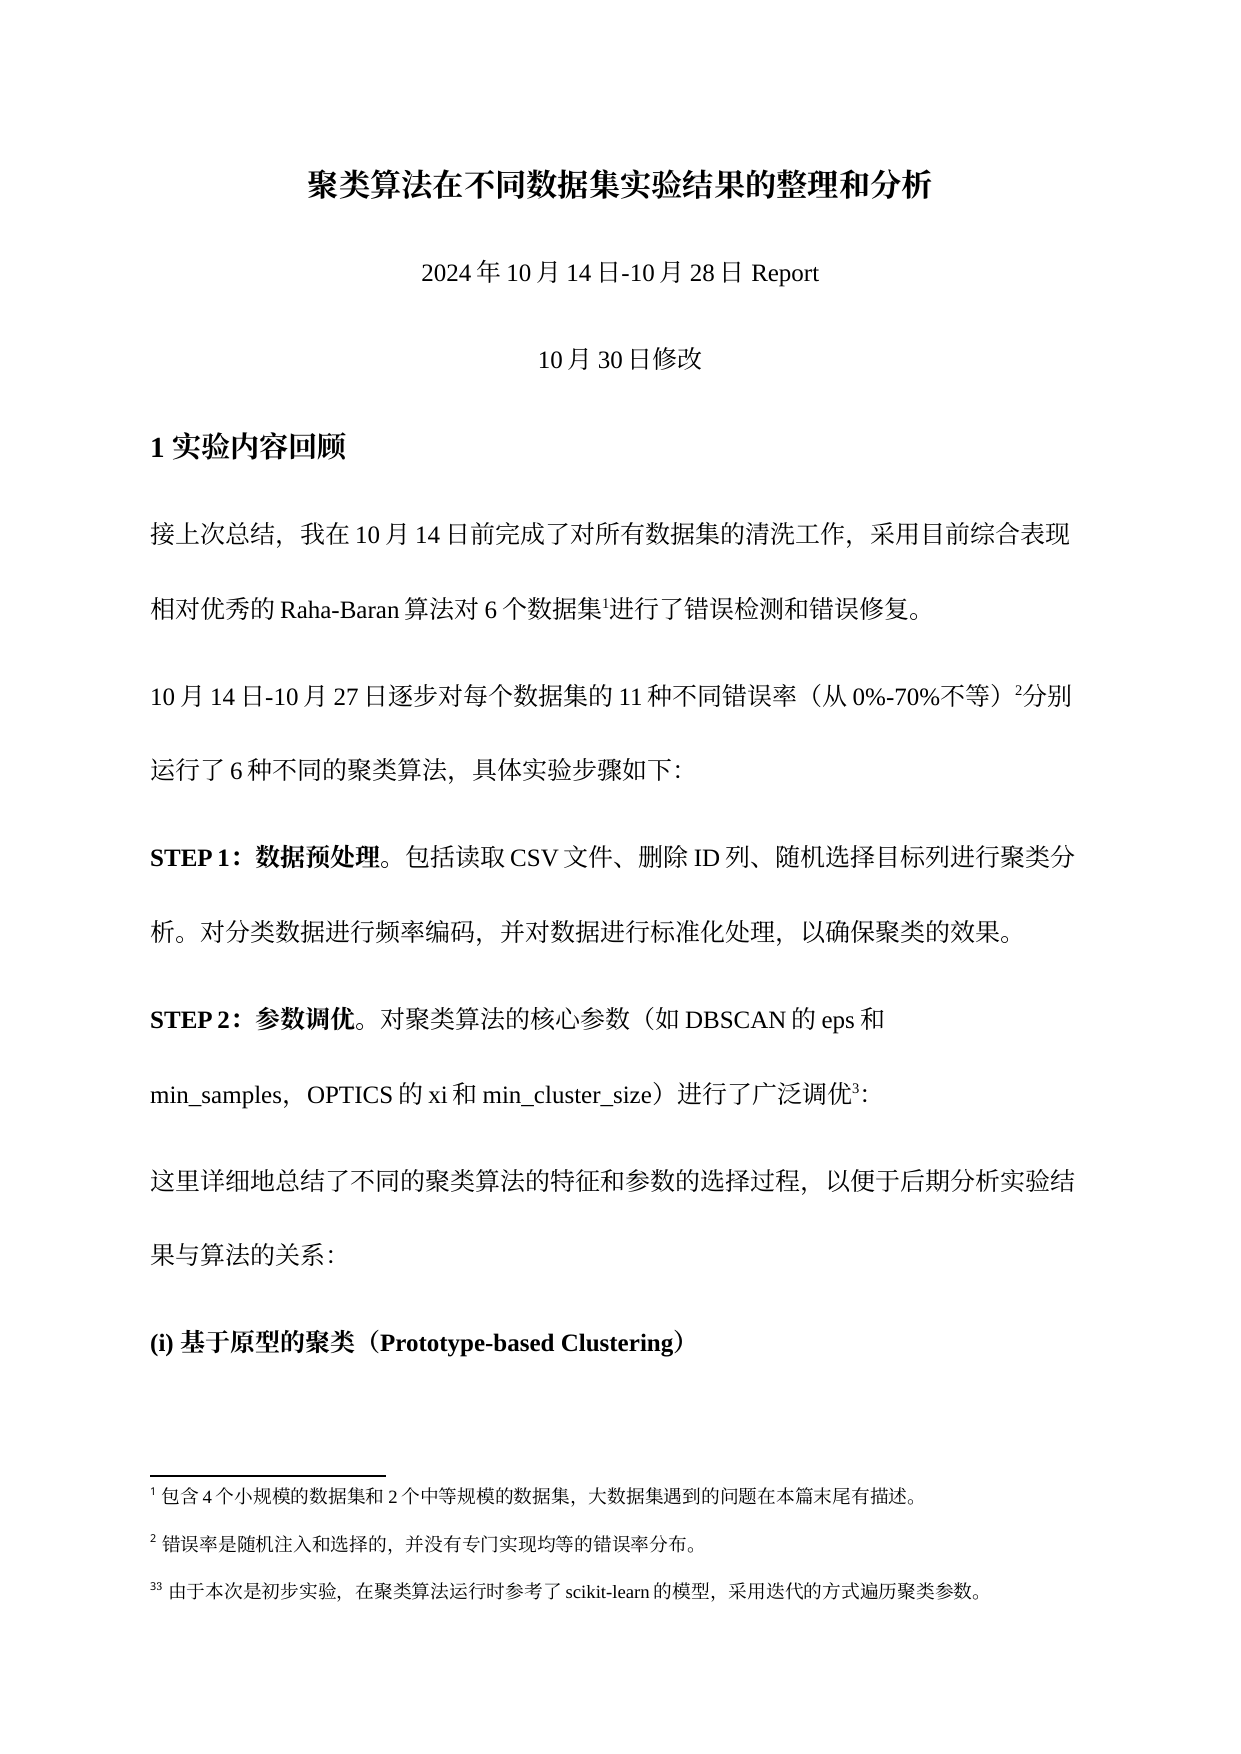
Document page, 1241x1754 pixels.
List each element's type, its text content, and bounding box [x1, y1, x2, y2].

text (i) 基于原型的聚类（Prototype-based Clustering） [150, 1308, 1090, 1373]
text 10月30日修改 [150, 325, 1090, 390]
text STEP 2：参数调优。对聚类算法的核心参数（如DBSCAN的eps和min_samples，OPTICS的xi和min_cluster_size）进行了广泛调优： [150, 985, 1090, 1125]
text 聚类算法在不同数据集实验结果的整理和分析 [150, 150, 1090, 215]
text 10月14日-10月27日逐步对每个数据集的11种不同错误率（从0%-70%不等）分别运行了6种不同的聚类算法，具体实验步骤如下： [150, 662, 1090, 802]
text 这里详细地总结了不同的聚类算法的特征和参数的选择过程，以便于后期分析实验结果与算法的关系： [150, 1147, 1090, 1287]
text 接上次总结，我在10月14日前完成了对所有数据集的清洗工作，采用目前综合表现相对优秀的Raha-Baran算法对6个数据集进行了错误检测和错误修复。 [150, 500, 1090, 640]
text 1 实验内容回顾 [150, 412, 1090, 477]
text STEP 1：数据预处理。包括读取CSV文件、删除ID列、随机选择目标列进行聚类分析。对分类数据进行频率编码，并对数据进行标准化处理，以确保聚类的效果。 [150, 823, 1090, 963]
text 2024年10月14日-10月28日 Report [150, 238, 1090, 303]
